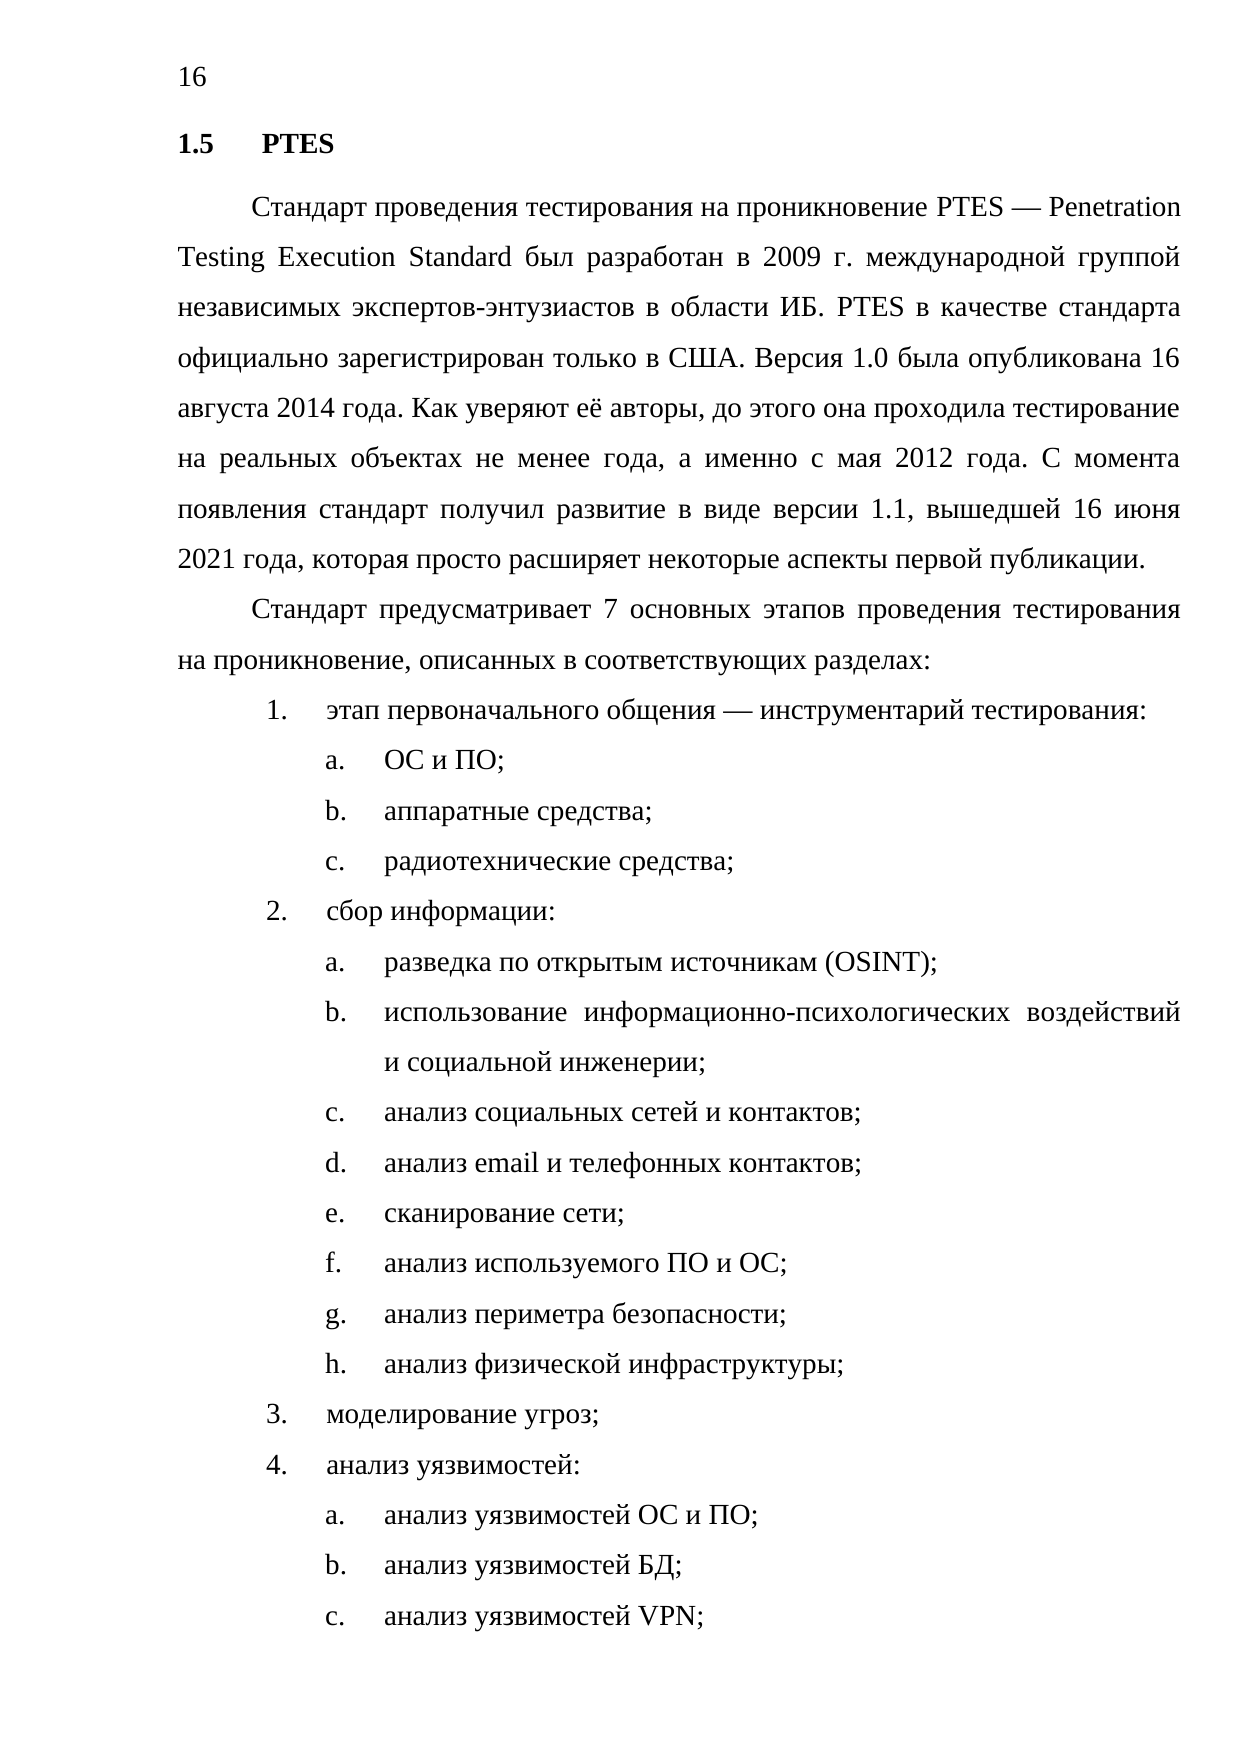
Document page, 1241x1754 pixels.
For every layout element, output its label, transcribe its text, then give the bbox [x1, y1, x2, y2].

list ОС и ПО; [325, 742, 1181, 776]
list сбор информации: [266, 893, 1181, 927]
subtitle PTES [177, 126, 1181, 160]
list моделирование угроз; [266, 1396, 1181, 1430]
list этап первоначального общения ― инструментарий тестирования: [266, 692, 1181, 726]
list использование информационно-психологических воздействий и социальной инженерии; [325, 994, 1181, 1078]
list разведка по открытым источникам (OSINT); [325, 944, 1181, 977]
list анализ используемого ПО и ОС; [325, 1246, 1181, 1279]
list аппаратные средства; [325, 793, 1181, 826]
list анализ периметра безопасности; [325, 1296, 1181, 1329]
list анализ уязвимостей БД; [325, 1547, 1181, 1581]
list сканирование сети; [325, 1195, 1181, 1229]
list анализ уязвимостей VPN; [325, 1598, 1181, 1631]
list анализ email и телефонных контактов; [325, 1145, 1181, 1178]
list анализ физической инфраструктуры; [325, 1346, 1181, 1380]
list анализ социальных сетей и контактов; [325, 1094, 1181, 1128]
list анализ уязвимостей: [266, 1447, 1181, 1480]
list анализ уязвимостей ОС и ПО; [325, 1497, 1181, 1531]
text Стандарт предусматривает 7 основных этапов проведения тестирования на проникновение, описанных в соответствующих разделах: [177, 591, 1181, 675]
text Стандарт проведения тестирования на проникновение PTES ― Penetration Testing Execution Standard был разработан в 2009 г. международной группой независимых экспертов-энтузиастов в области ИБ. PTES в качестве стандарта официально зарегистрирован только в США. Версия 1.0 была опубликована 16 августа 2014 года. Как уверяют её авторы, до этого она проходила тестирование на реальных объектах не менее года, а именно с мая 2012 года. С момента появления стандарт получил развитие в виде версии 1.1, вышедшей 16 июня 2021 года, которая просто расширяет некоторые аспекты первой публикации. [177, 189, 1181, 575]
list радиотехнические средства; [325, 843, 1181, 877]
